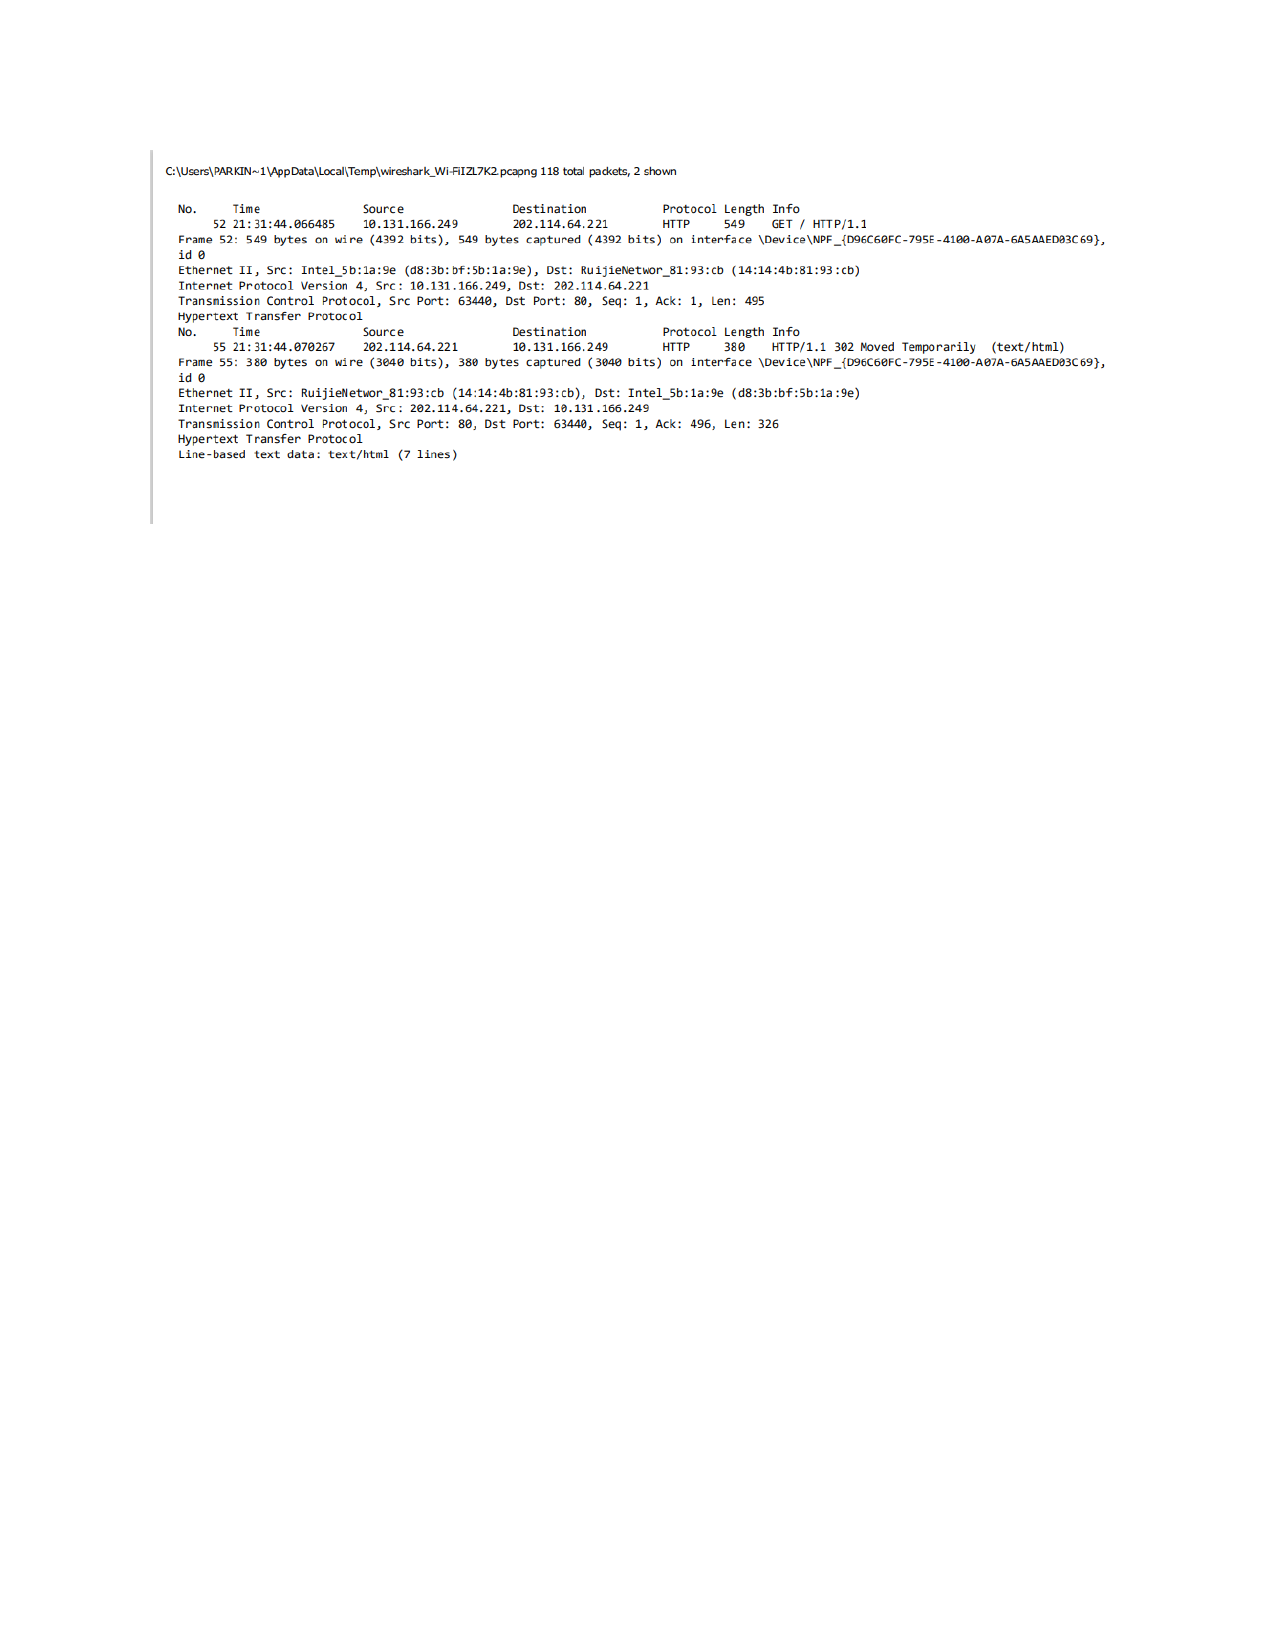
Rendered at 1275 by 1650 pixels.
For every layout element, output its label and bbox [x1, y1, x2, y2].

picture [150, 150, 1125, 524]
